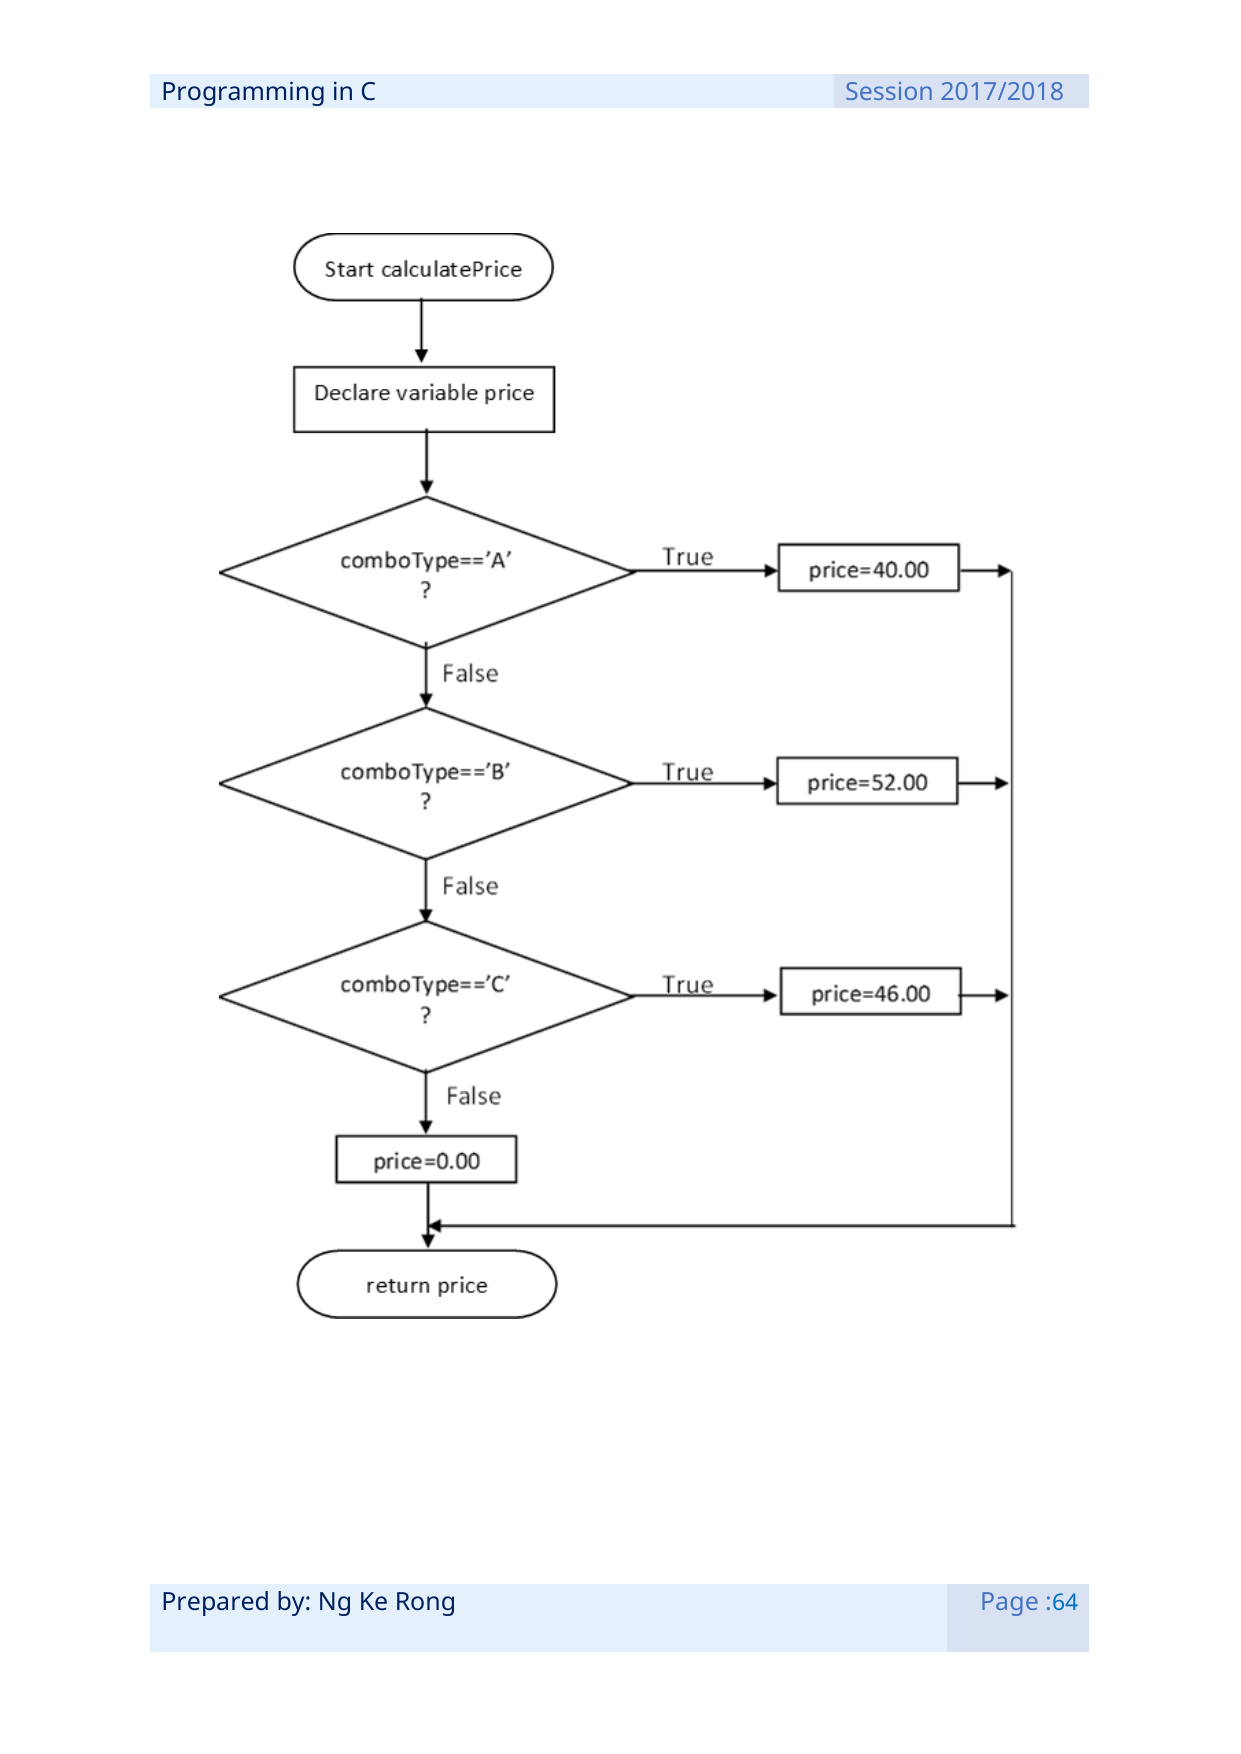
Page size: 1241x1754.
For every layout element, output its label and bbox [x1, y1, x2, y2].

picture [218, 233, 1022, 1319]
